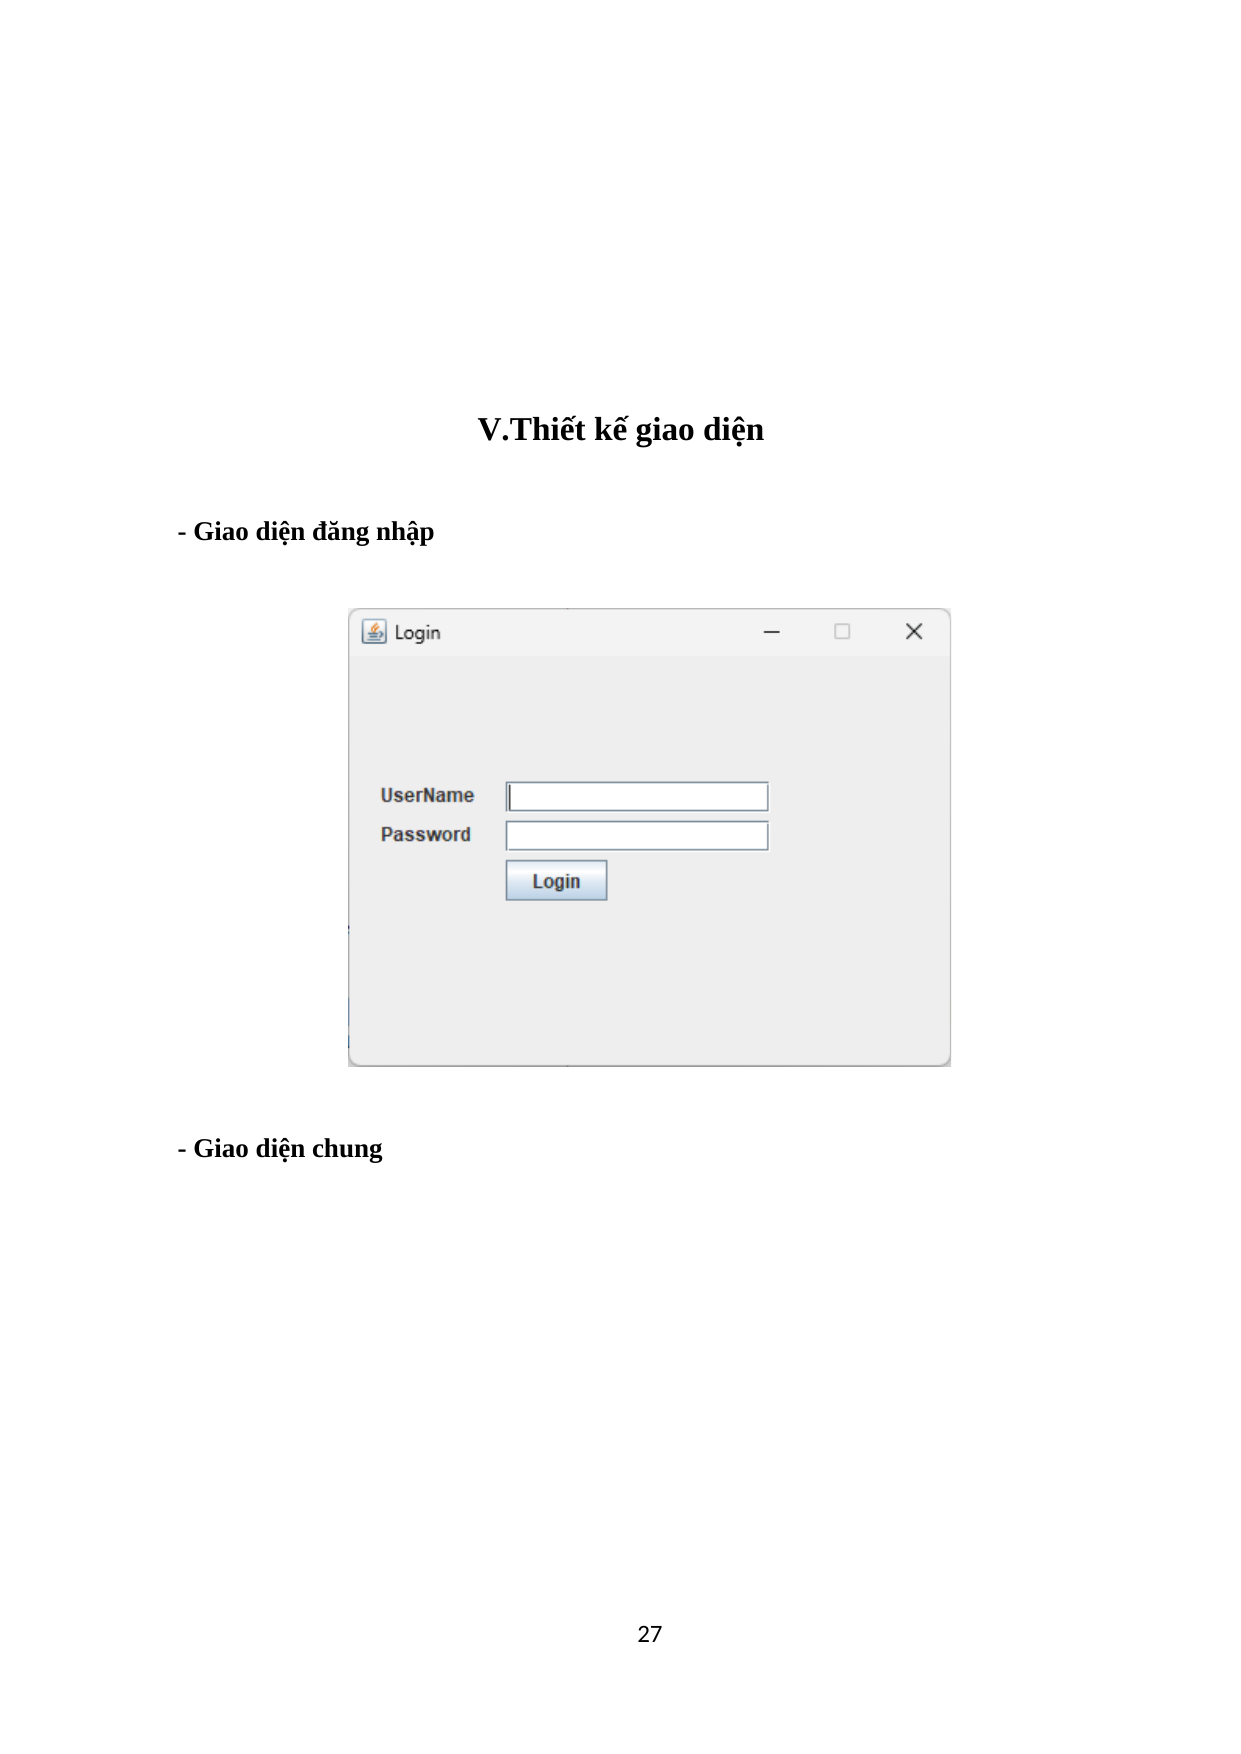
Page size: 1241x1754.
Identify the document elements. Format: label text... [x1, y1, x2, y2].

picture [348, 608, 952, 1067]
text - Giao diện chung [177, 1132, 1122, 1163]
text V.Thiết kế giao diện [402, 409, 1122, 447]
text - Giao diện đăng nhập [177, 515, 1122, 546]
